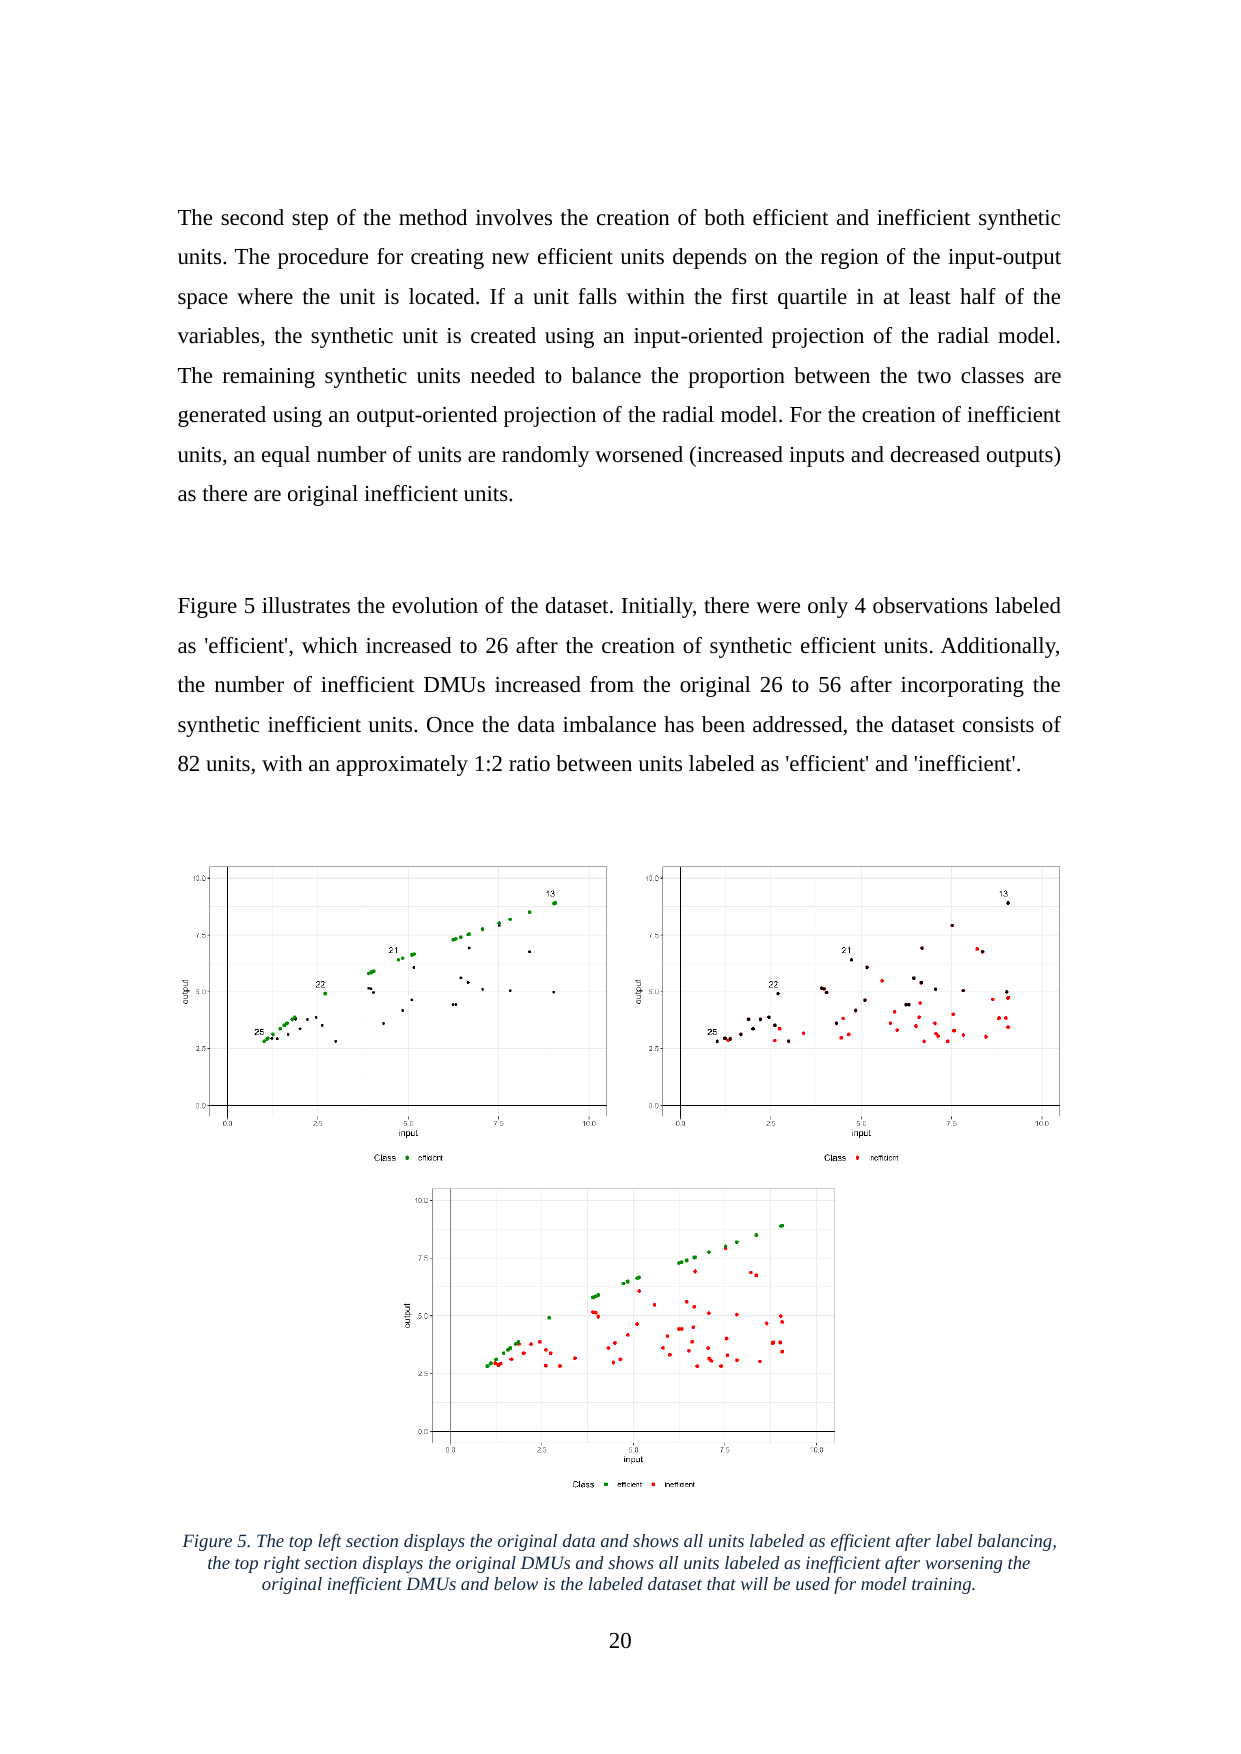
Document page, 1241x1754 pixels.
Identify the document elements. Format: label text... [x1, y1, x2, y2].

picture [177, 862, 611, 1173]
picture [630, 862, 1064, 1173]
text The second step of the method involves the creation of both efficient and inefficient synthetic units. The procedure for creating new efficient units depends on the region of the input-output space where the unit is located. If a unit falls within the first quartile in at least half of the variables, the synthetic unit is created using an input-oriented projection of the radial model. The remaining synthetic units needed to balance the proportion between the two classes are generated using an output-oriented projection of the radial model. For the creation of inefficient units, an equal number of units are randomly worsened (increased inputs and decreased outputs) as there are original inefficient units. [177, 204, 1063, 506]
text Figure 5. The top left section displays the original data and shows all units labeled as efficient after label balancing, the top right section displays the original DMUs and shows all units labeled as inefficient after worsening the original inefficient DMUs and below is the labeled dataset that will be used for model training. [177, 1530, 1063, 1595]
picture [399, 1184, 839, 1500]
text Figure 5 illustrates the evolution of the dataset. Initially, there were only 4 observations labeled as 'efficient', which increased to 26 after the creation of synthetic efficient units. Additionally, the number of inefficient DMUs increased from the original 26 to 56 after incorporating the synthetic inefficient units. Once the data imbalance has been addressed, the dataset consists of 82 units, with an approximately 1:2 ratio between units labeled as 'efficient' and 'inefficient'. [177, 592, 1063, 777]
